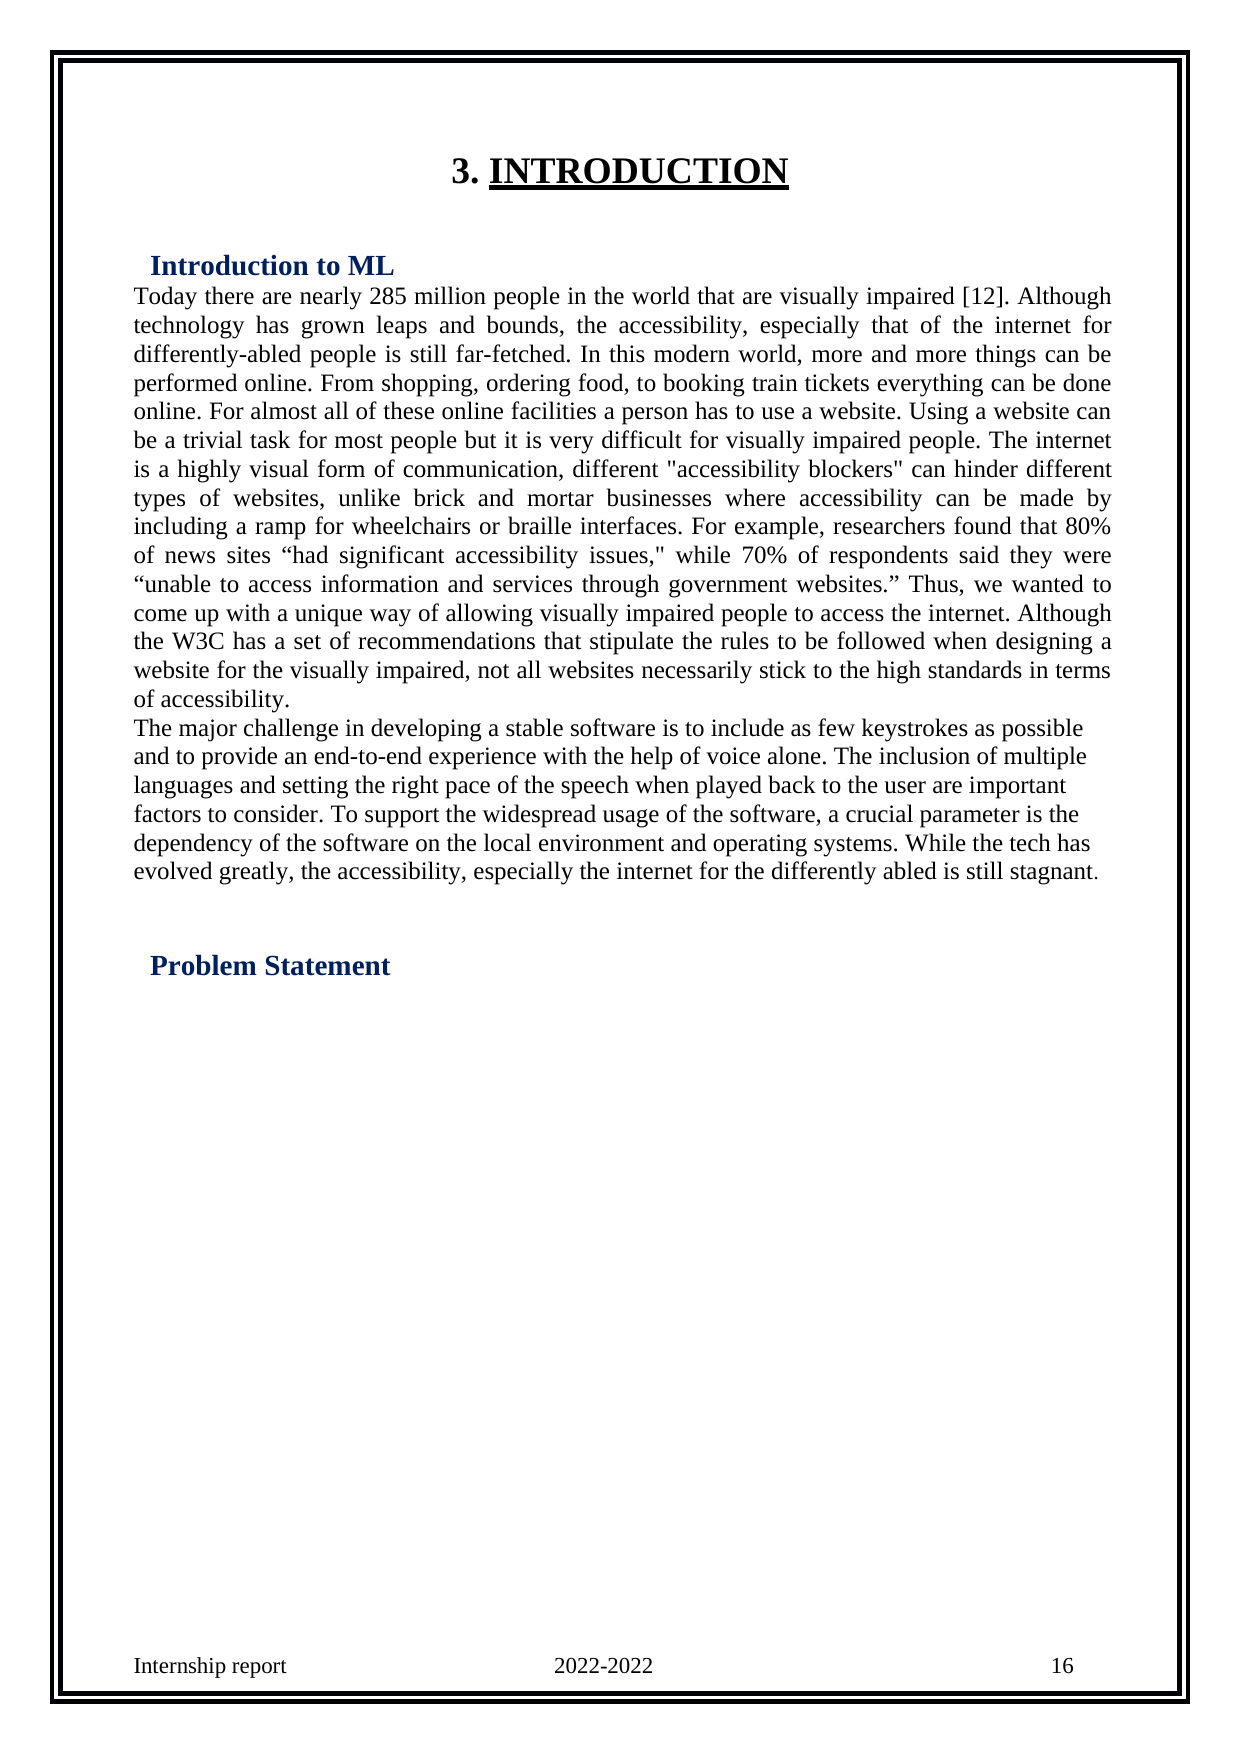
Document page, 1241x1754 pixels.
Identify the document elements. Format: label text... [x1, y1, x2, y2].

text The major challenge in developing a stable software is to include as few keystrokes as possible and to provide an end-to-end experience with the help of voice alone. The inclusion of multiple languages and setting the right pace of the speech when played back to the user are important factors to consider. To support the widespread usage of the software, a crucial parameter is the dependency of the software on the local environment and operating systems. While the tech has evolved greatly, the accessibility, especially the internet for the differently abled is still stagnant. [133, 713, 1113, 885]
list INTRODUCTION [451, 148, 1113, 191]
subtitle Problem Statement [150, 948, 1113, 981]
text Today there are nearly 285 million people in the world that are visually impaired [12]. Although technology has grown leaps and bounds, the accessibility, especially that of the internet for differently-abled people is still far-fetched. In this modern world, more and more things can be performed online. From shopping, ordering food, to booking train tickets everything can be done online. For almost all of these online facilities a person has to use a website. Using a website can be a trivial task for most people but it is very difficult for visually impaired people. The internet is a highly visual form of communication, different "accessibility blockers" can hinder different types of websites, unlike brick and mortar businesses where accessibility can be made by including a ramp for wheelchairs or braille interfaces. For example, researchers found that 80% of news sites “had significant accessibility issues," while 70% of respondents said they were “unable to access information and services through government websites.” Thus, we wanted to come up with a unique way of allowing visually impaired people to access the internet. Although the W3C has a set of recommendations that stipulate the rules to be followed when designing a website for the visually impaired, not all websites necessarily stick to the high standards in terms of accessibility. [133, 281, 1113, 713]
subtitle Introduction to ML [150, 248, 1113, 281]
